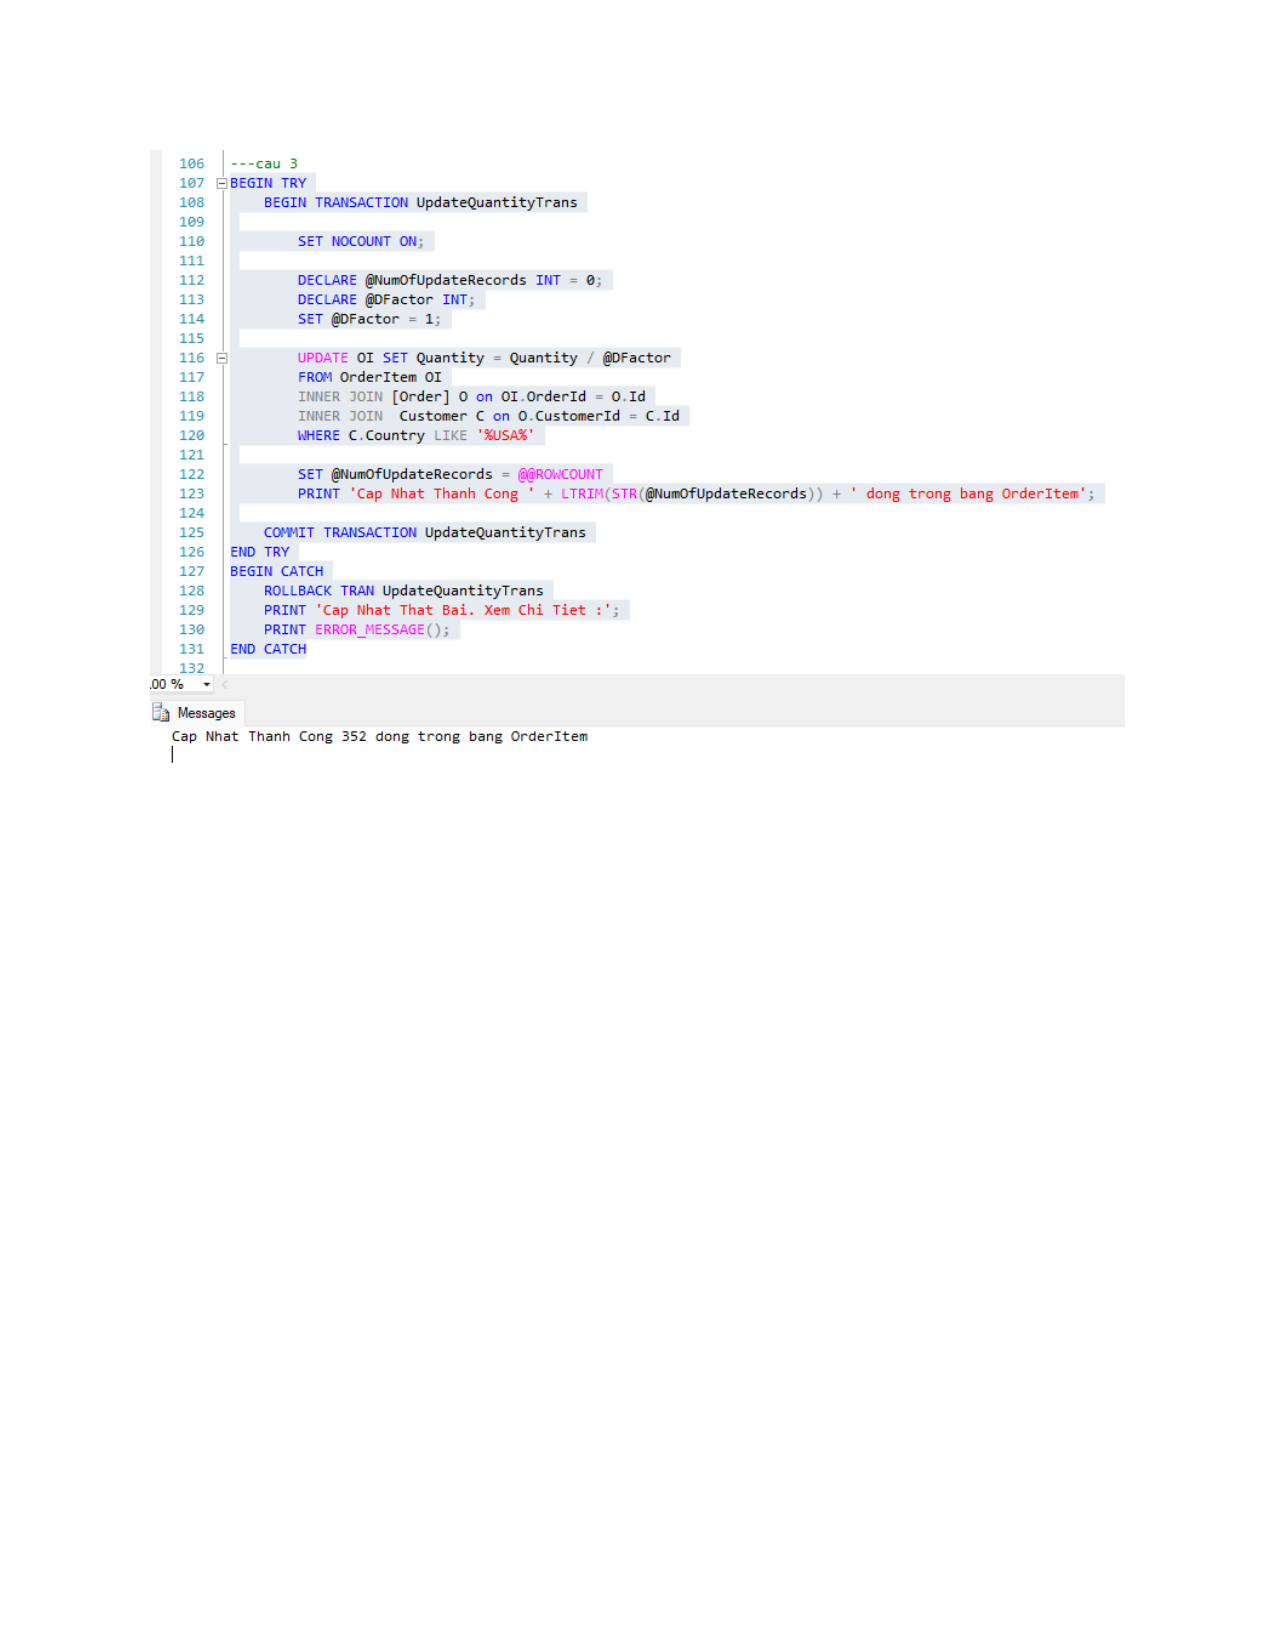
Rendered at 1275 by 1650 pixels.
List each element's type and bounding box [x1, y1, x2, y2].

picture [150, 150, 1125, 769]
